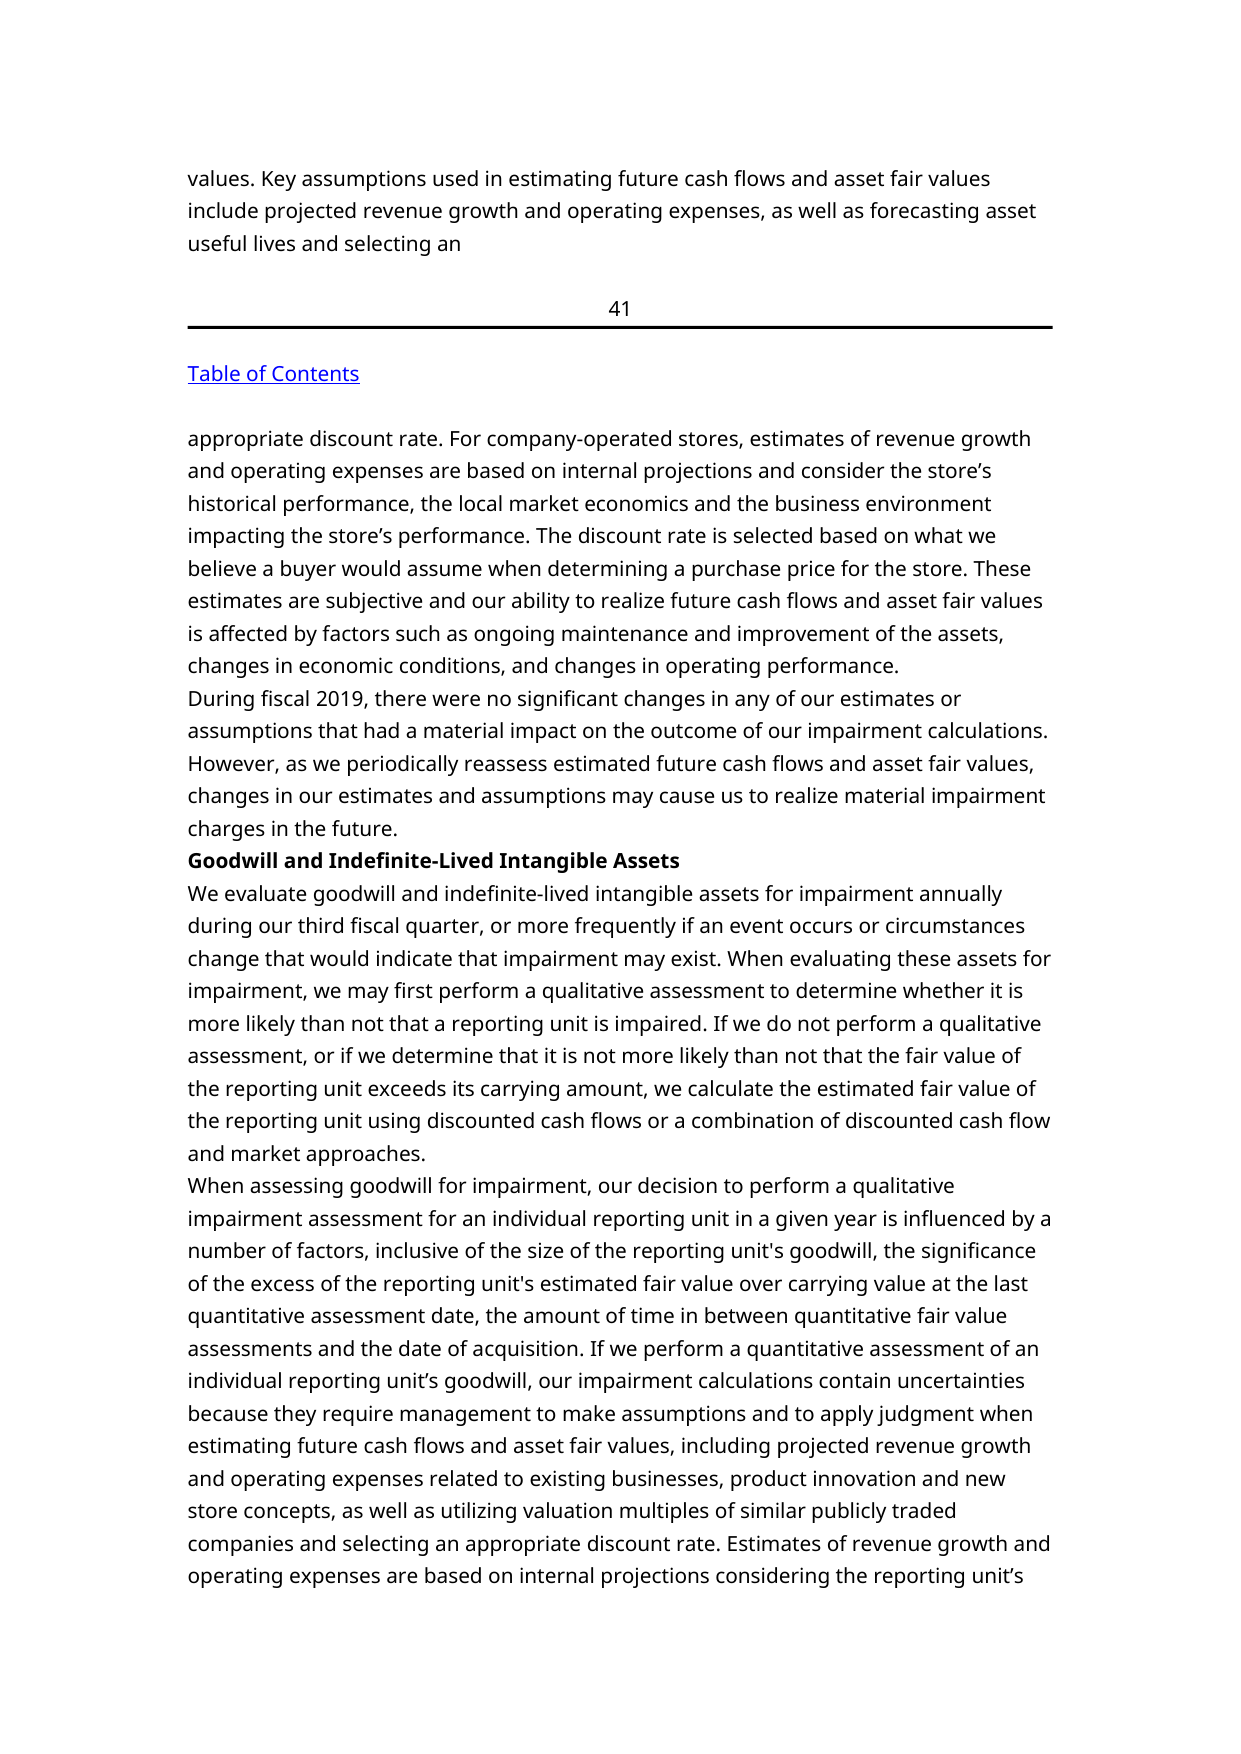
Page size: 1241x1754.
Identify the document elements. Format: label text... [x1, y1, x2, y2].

text 41 [187, 292, 1053, 324]
text Goodwill and Indefinite-Lived Intangible Assets [187, 844, 1053, 877]
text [187, 162, 1053, 259]
text Table of Contents [187, 357, 1053, 389]
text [187, 1169, 1053, 1592]
text appropriate discount rate. For company-operated stores, estimates of revenue growth and operating expenses are based on internal projections and consider the store’s historical performance, the local market economics and the business environment impacting the store’s performance. The discount rate is selected based on what we believe a buyer would assume when determining a purchase price for the store. These estimates are subjective and our ability to realize future cash flows and asset fair values is affected by factors such as ongoing maintenance and improvement of the assets, changes in economic conditions, and changes in operating performance. [187, 422, 1053, 682]
text We evaluate goodwill and indefinite-lived intangible assets for impairment annually during our third fiscal quarter, or more frequently if an event occurs or circumstances change that would indicate that impairment may exist. When evaluating these assets for impairment, we may first perform a qualitative assessment to determine whether it is more likely than not that a reporting unit is impaired. If we do not perform a qualitative assessment, or if we determine that it is not more likely than not that the fair value of the reporting unit exceeds its carrying amount, we calculate the estimated fair value of the reporting unit using discounted cash flows or a combination of discounted cash flow and market approaches. [187, 877, 1053, 1169]
text During fiscal 2019, there were no significant changes in any of our estimates or assumptions that had a material impact on the outcome of our impairment calculations. However, as we periodically reassess estimated future cash flows and asset fair values, changes in our estimates and assumptions may cause us to realize material impairment charges in the future. [187, 682, 1053, 844]
